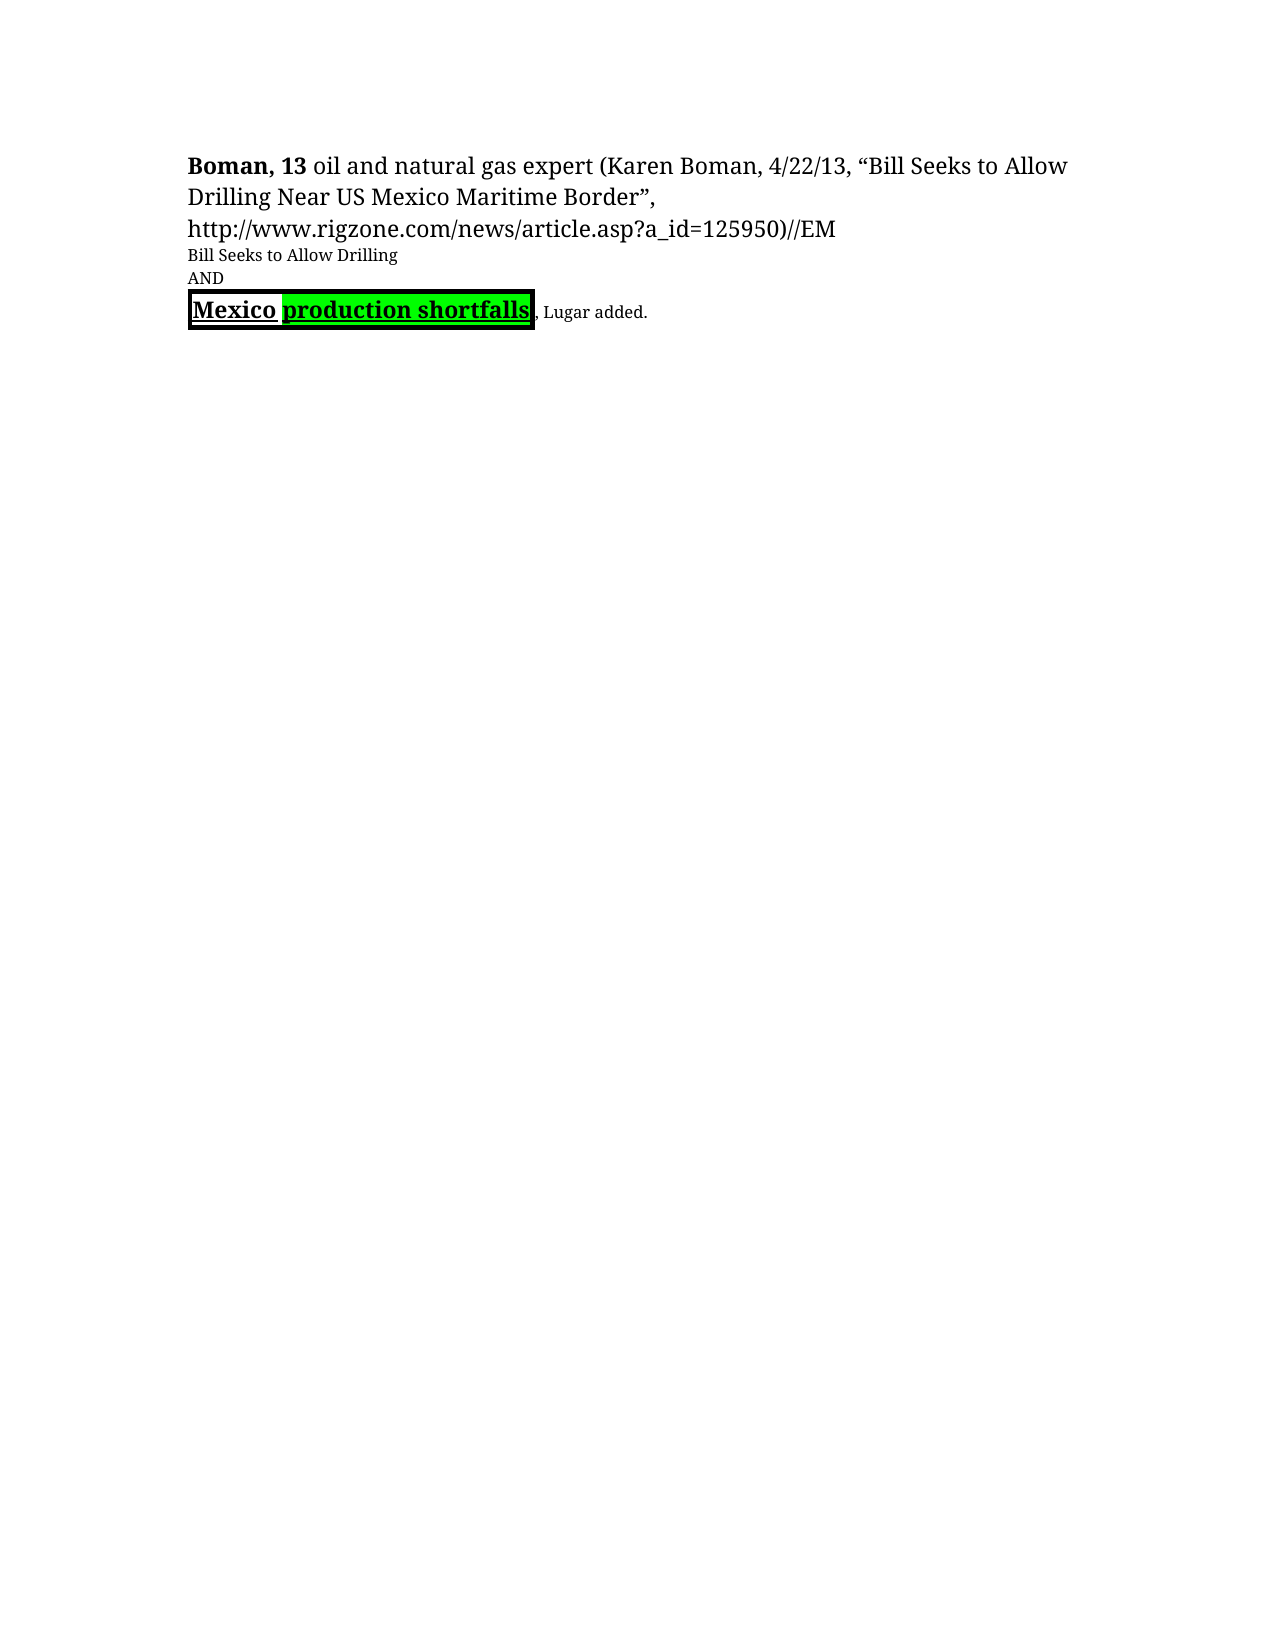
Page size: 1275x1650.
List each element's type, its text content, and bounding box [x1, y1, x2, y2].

text Boman, 13 oil and natural gas expert (Karen Boman, 4/22/13, “Bill Seeks to Allow Drilling Near US Mexico Maritime Border”, http://www.rigzone.com/news/article.asp?a_id=125950)//EM [187, 150, 1087, 244]
text Bill Seeks to Allow Drilling [187, 244, 1087, 266]
text AND [187, 266, 1087, 289]
text Mexico production shortfalls, Lugar added. [192, 294, 282, 325]
text Mexico production shortfalls, Lugar added. [535, 289, 1087, 330]
